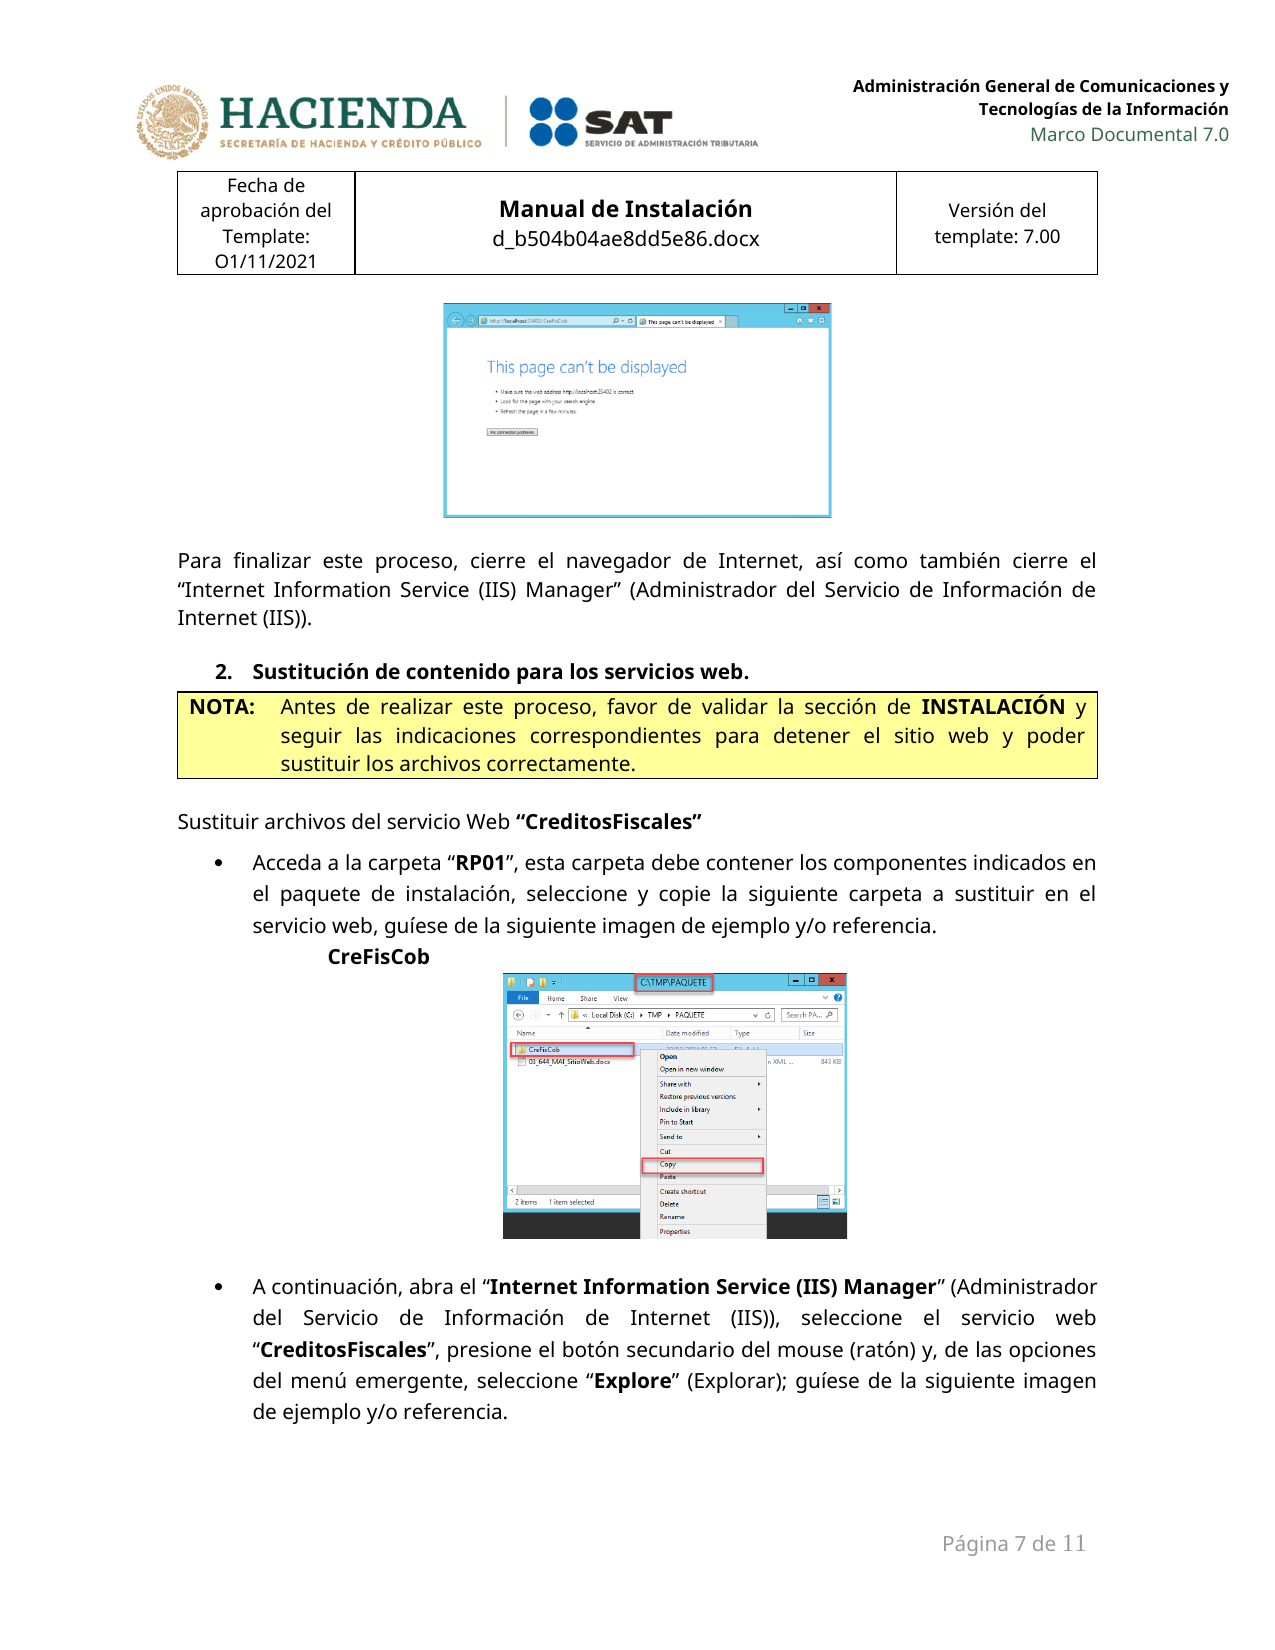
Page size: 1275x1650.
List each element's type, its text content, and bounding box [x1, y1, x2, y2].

list CreFisCob [327, 942, 1098, 970]
list A continuación, abra el “Internet Information Service (IIS) Manager” (Administrador del Servicio de Información de Internet (IIS)), seleccione el servicio web “CreditosFiscales”, presione el botón secundario del mouse (ratón) y, de las opciones del menú emergente, seleccione “Explore” (Explorar); guíese de la siguiente imagen de ejemplo y/o referencia. [215, 1272, 1098, 1426]
table_header Antes de realizar este proceso, favor de validar la sección de INSTALACIÓN y seguir las indicaciones correspondientes para detener el sitio web y poder sustituir los archivos correctamente. [269, 693, 1097, 778]
text Sustituir archivos del servicio Web “CreditosFiscales” [177, 807, 1098, 836]
picture [503, 973, 848, 1239]
picture [125, 75, 775, 171]
text Para finalizar este proceso, cierre el navegador de Internet, así como también cierre el “Internet Information Service (IIS) Manager” (Administrador del Servicio de Información de Internet (IIS)). [177, 546, 1098, 632]
picture [443, 303, 832, 518]
subtitle Sustitución de contenido para los servicios web. [215, 657, 1098, 685]
list Acceda a la carpeta “RP01”, esta carpeta debe contener los componentes indicados en el paquete de instalación, seleccione y copie la siguiente carpeta a sustituir en el servicio web, guíese de la siguiente imagen de ejemplo y/o referencia. [215, 848, 1098, 939]
table_header NOTA: [178, 693, 269, 778]
